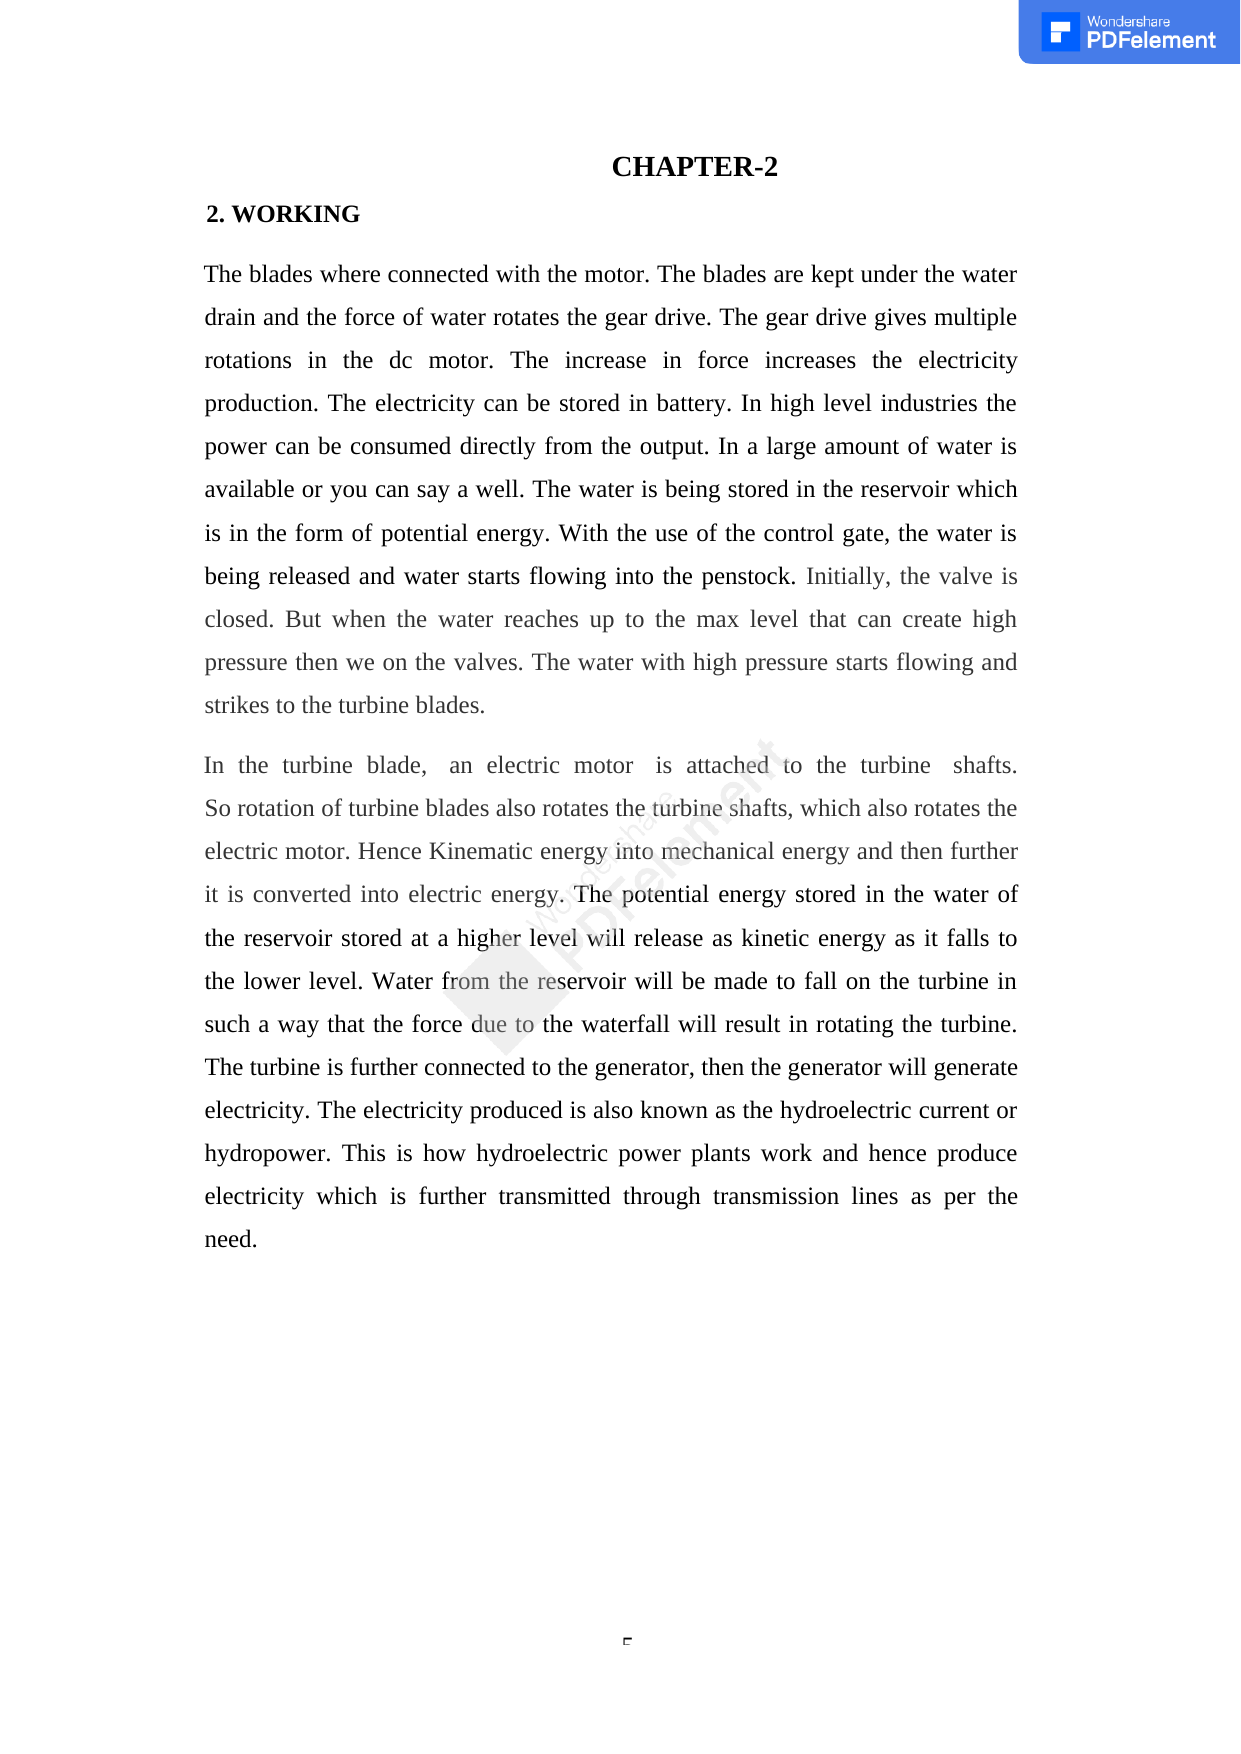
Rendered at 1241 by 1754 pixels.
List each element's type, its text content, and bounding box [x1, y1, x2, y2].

picture [1018, 0, 1241, 64]
subtitle CHAPTER-2 [611, 149, 1223, 183]
picture [442, 738, 791, 1056]
text The blades where connected with the motor. The blades are kept under the water drain and the force of water rotates the gear drive. The gear drive gives multiple rotations in the dc motor. The increase in force increases the electricity production. The electricity can be stored in battery. In high level industries the power can be consumed directly from the output. In a large amount of water is available or you can say a well. The water is being stored in the reservoir which is in the form of potential energy. With the use of the control gate, the water is being released and water starts flowing into the penstock. Initially, the valve is closed. But when the water reaches up to the max level that can create high pressure then we on the valves. The water with high pressure starts flowing and strikes to the turbine blades. [203, 259, 1018, 719]
list WORKING [206, 199, 364, 228]
